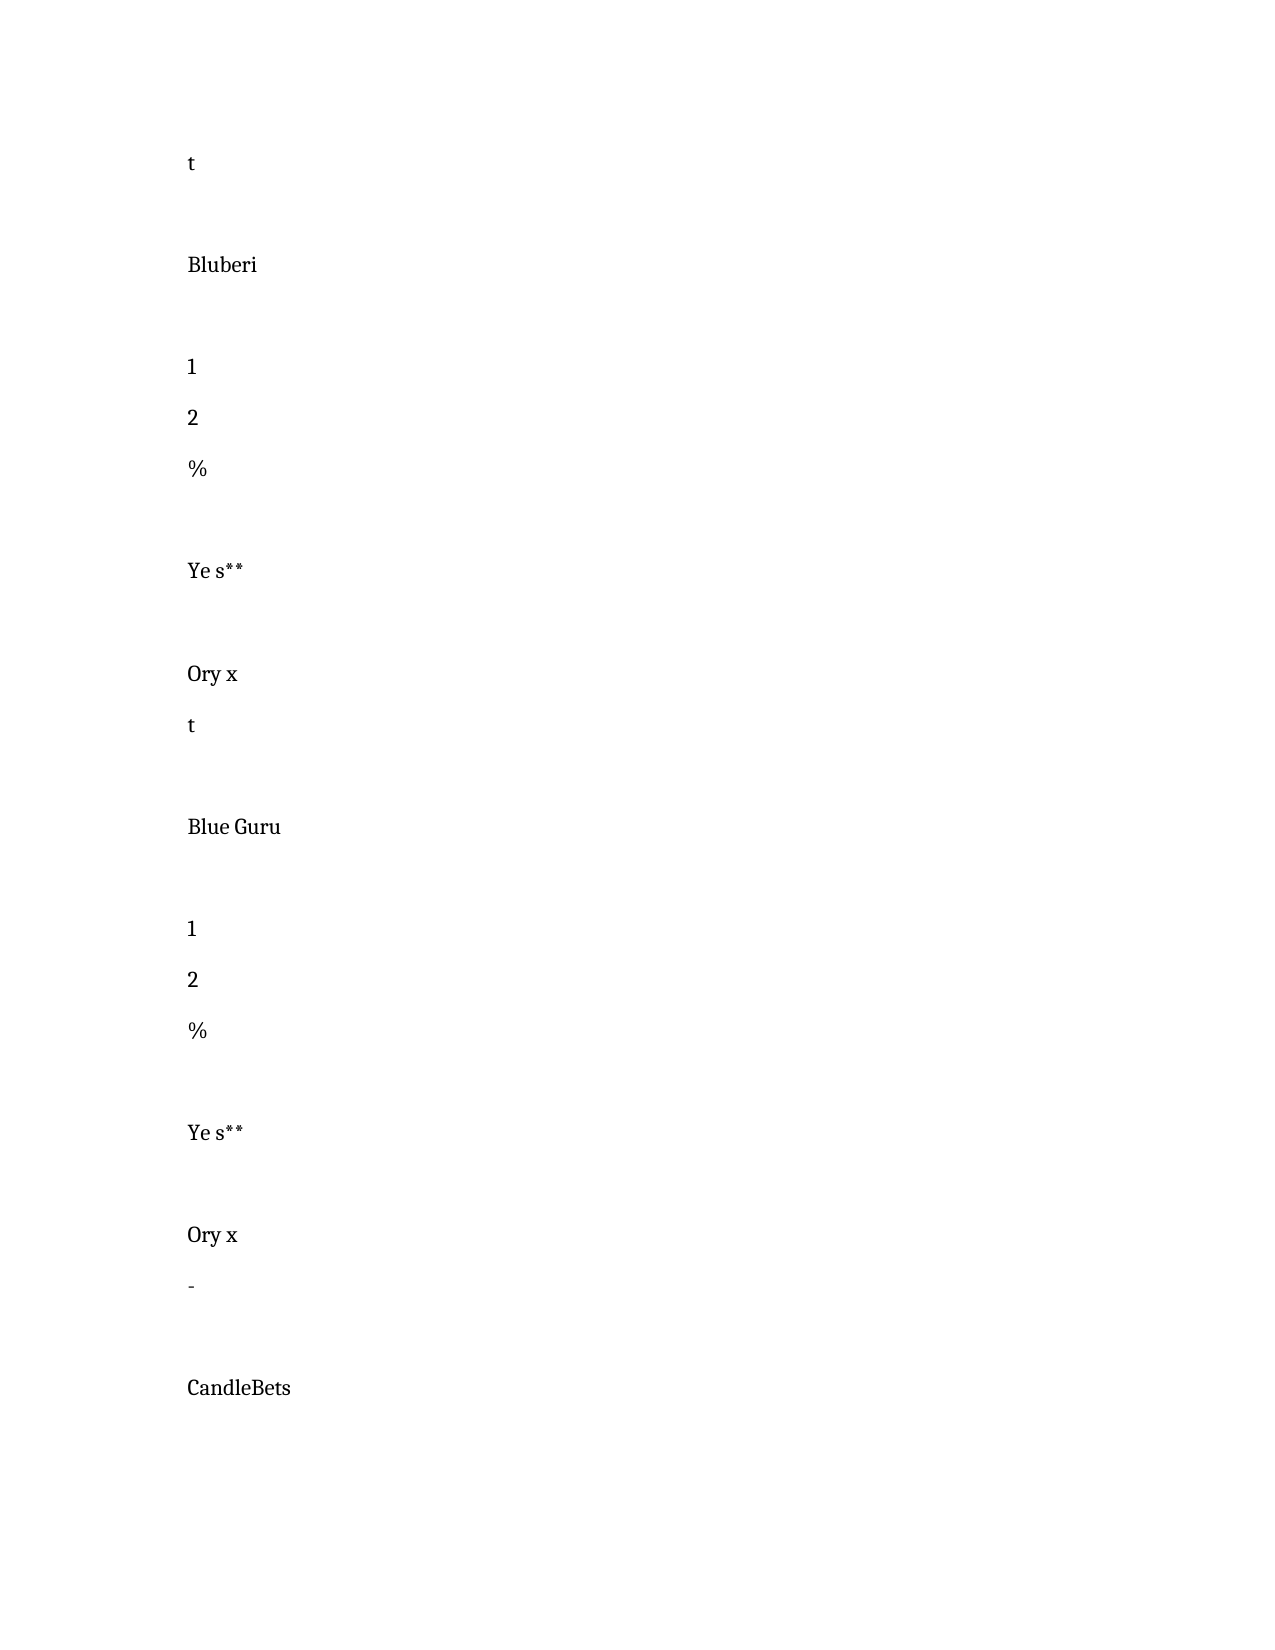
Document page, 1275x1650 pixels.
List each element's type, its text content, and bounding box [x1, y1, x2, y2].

text Ye s** [187, 558, 1087, 585]
text 2 [187, 967, 1087, 993]
text t [187, 150, 1087, 176]
text % [187, 456, 1087, 483]
text CandleBets [187, 1375, 1087, 1401]
text Ye s** [187, 1120, 1087, 1146]
text - [187, 1273, 1087, 1299]
text 1 [187, 354, 1087, 381]
text Ory x [187, 660, 1087, 687]
text t [187, 711, 1087, 738]
text 2 [187, 405, 1087, 432]
text Ory x [187, 1222, 1087, 1248]
text % [187, 1018, 1087, 1044]
text Blue Guru [187, 813, 1087, 840]
text 1 [187, 916, 1087, 942]
text Bluberi [187, 252, 1087, 278]
